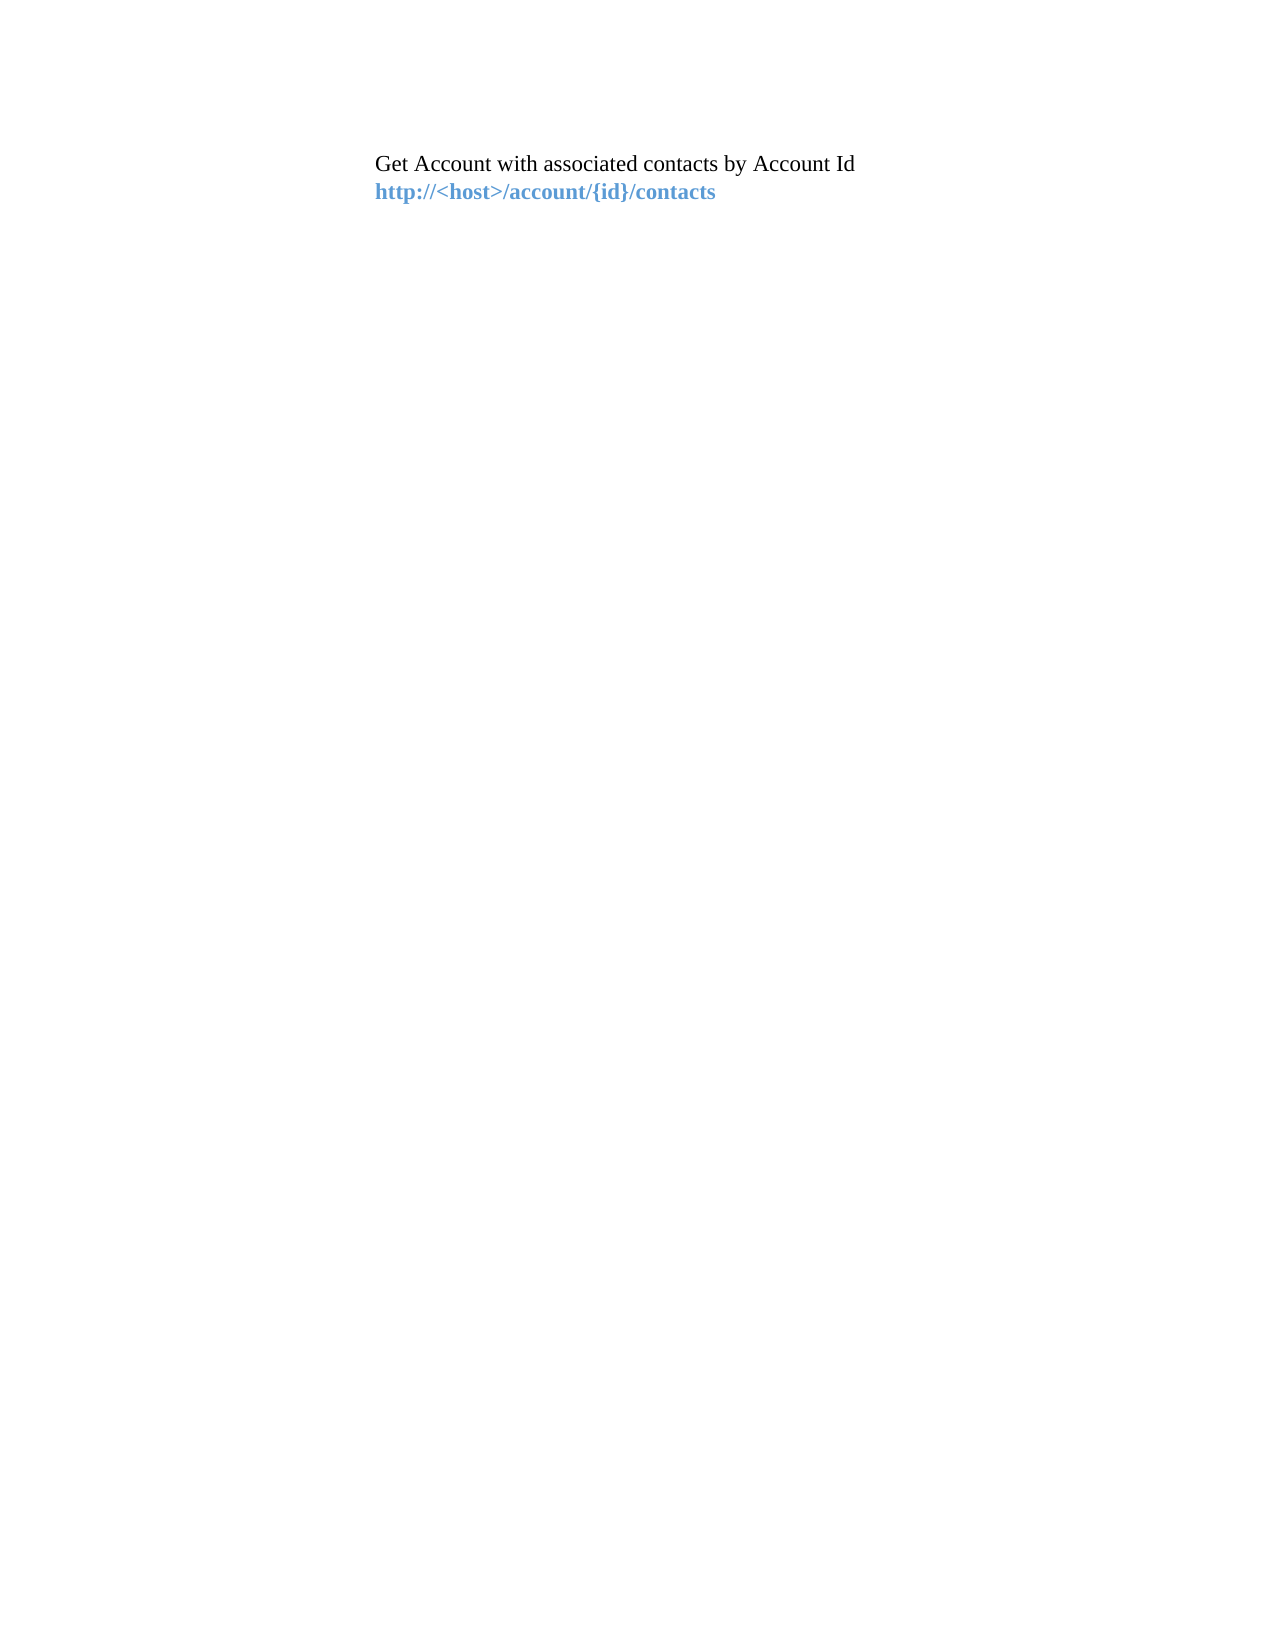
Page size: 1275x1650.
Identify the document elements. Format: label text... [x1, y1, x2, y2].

list http://<host>/account/{id}/contacts [375, 178, 1125, 205]
list Get Account with associated contacts by Account Id [375, 150, 1125, 176]
